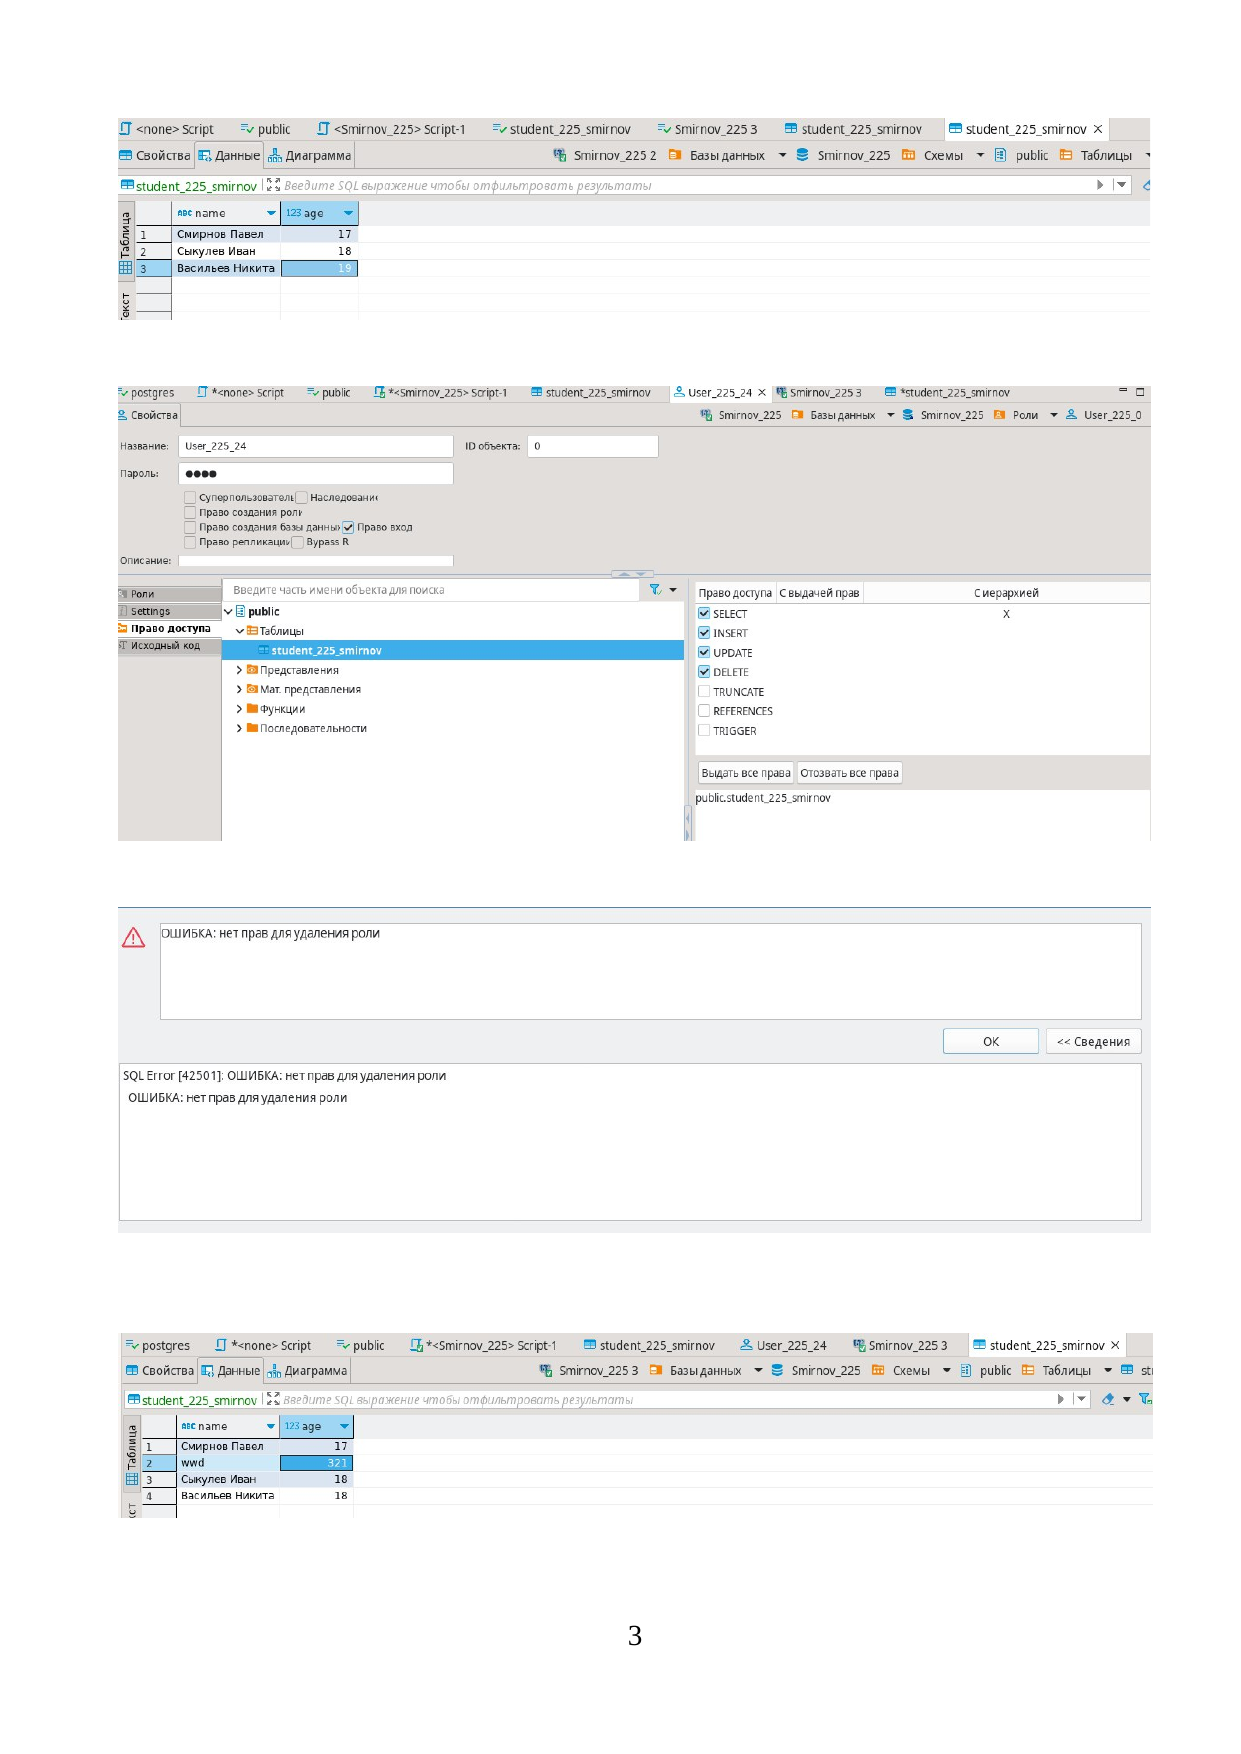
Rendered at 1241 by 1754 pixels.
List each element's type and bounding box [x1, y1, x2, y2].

picture [118, 907, 1151, 1233]
picture [118, 118, 1151, 320]
picture [118, 386, 1151, 841]
picture [118, 1333, 1153, 1518]
